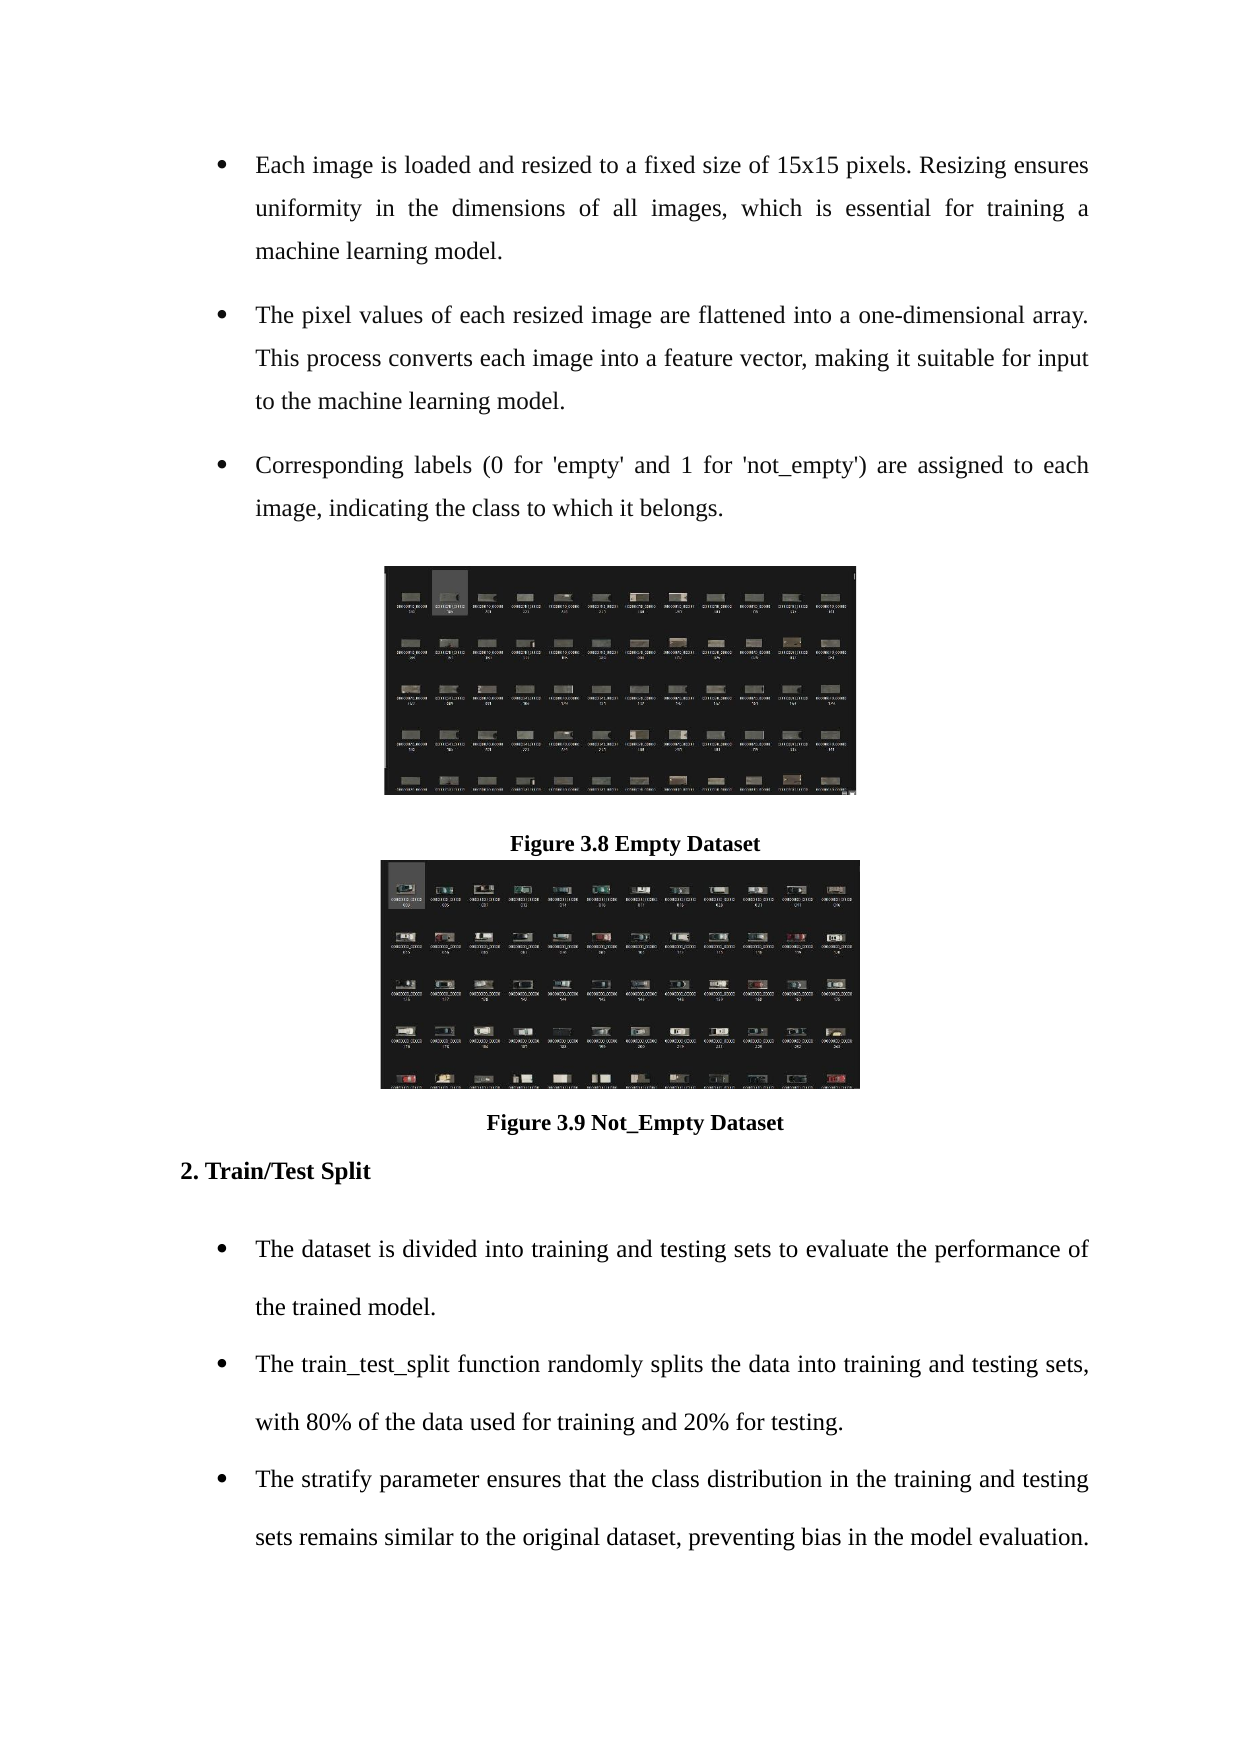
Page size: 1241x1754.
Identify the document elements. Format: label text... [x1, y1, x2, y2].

list Corresponding labels (0 for 'empty' and 1 for 'not_empty') are assigned to each image, indicating the class to which it belongs. [218, 450, 1090, 522]
list Each image is loaded and resized to a fixed size of 15x15 pixels. Resizing ensures uniformity in the dimensions of all images, which is essential for training a machine learning model. [218, 150, 1090, 265]
picture [384, 566, 857, 795]
list The stratify parameter ensures that the class distribution in the training and testing sets remains similar to the original dataset, preventing bias in the model evaluation. [218, 1464, 1090, 1551]
list The train_test_split function randomly splits the data into training and testing sets, with 80% of the data used for training and 20% for testing. [218, 1349, 1090, 1436]
picture [380, 860, 860, 1089]
text 2. Train/Test Split [180, 1156, 1090, 1185]
list The pixel values of each resized image are flattened into a one-dimensional array. This process converts each image into a feature vector, making it suitable for input to the machine learning model. [218, 300, 1090, 415]
list The dataset is divided into training and testing sets to evaluate the performance of the trained model. [218, 1234, 1090, 1321]
